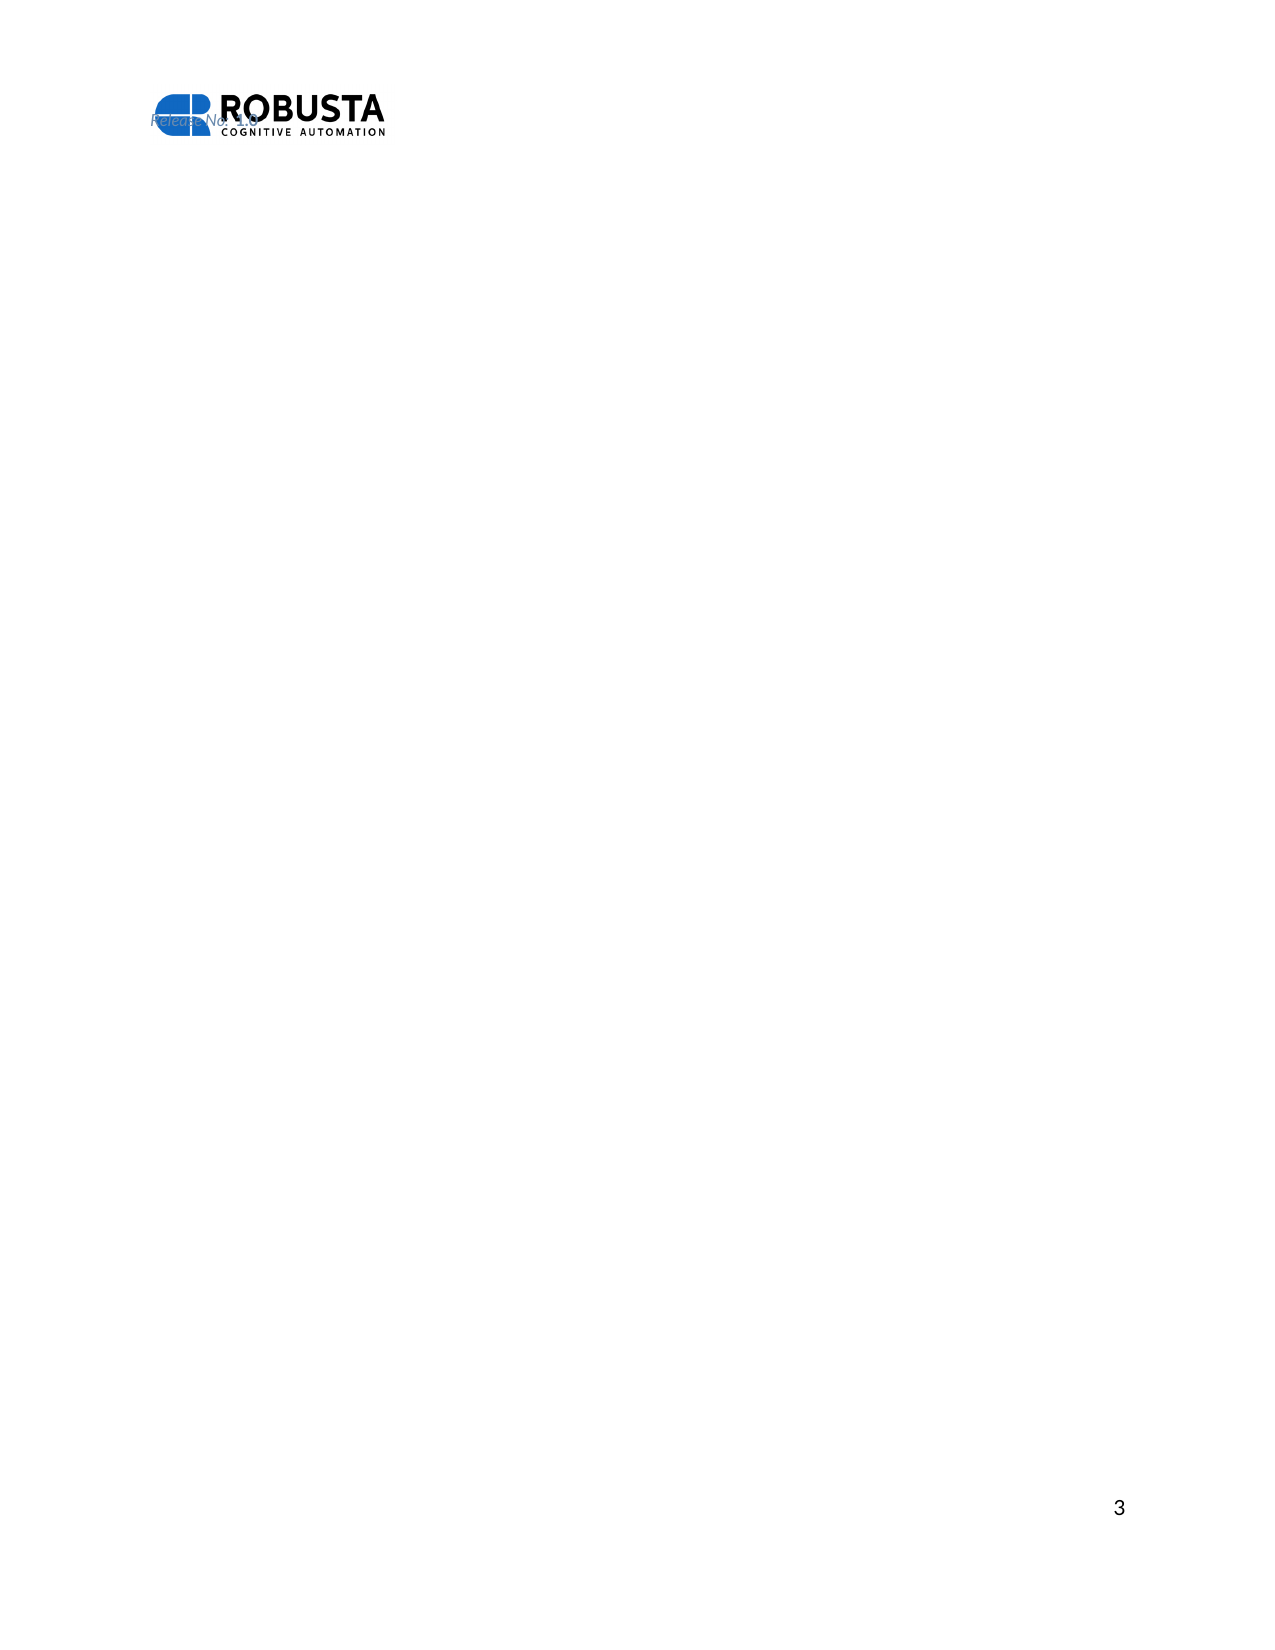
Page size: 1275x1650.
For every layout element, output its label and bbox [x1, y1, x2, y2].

picture [150, 84, 395, 145]
